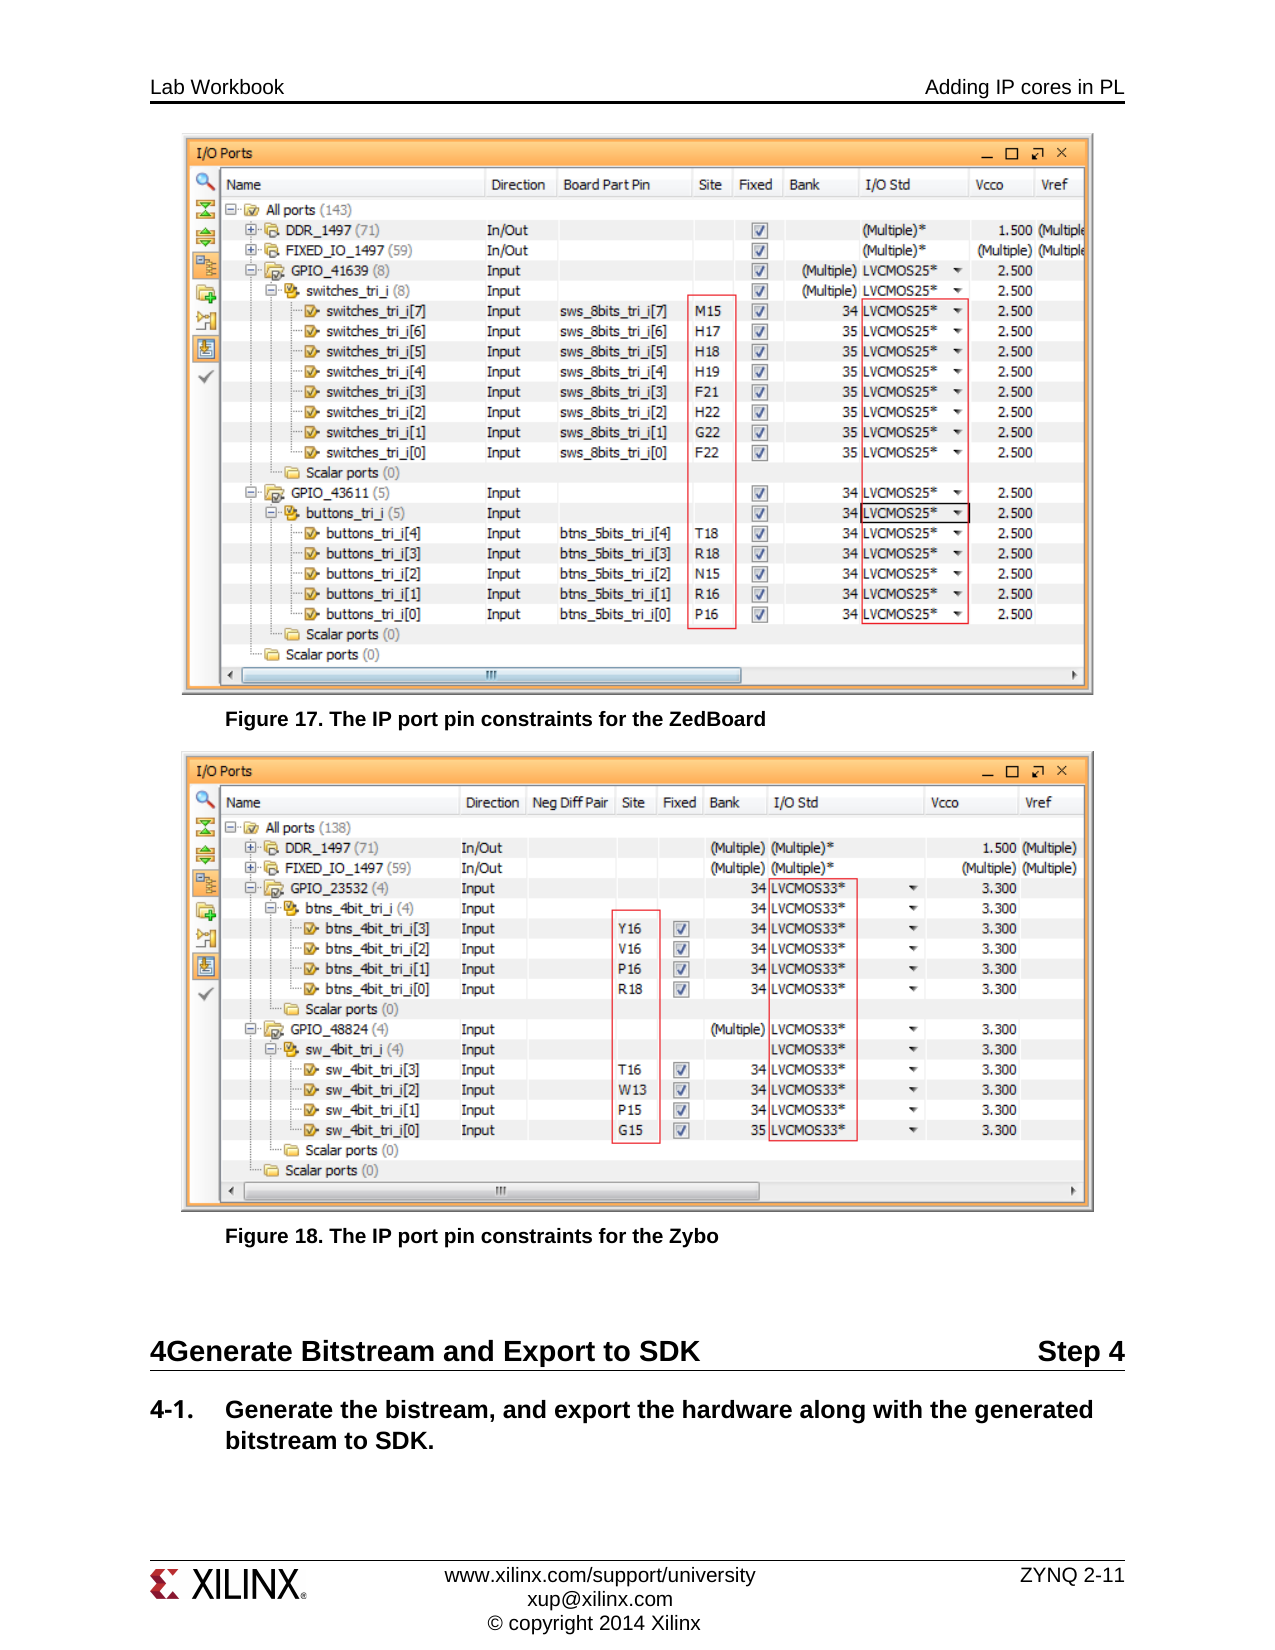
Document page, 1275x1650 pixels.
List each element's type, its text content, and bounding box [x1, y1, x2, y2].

text Figure 17. The IP port pin constraints for the ZedBoard [225, 707, 1125, 731]
picture [181, 751, 1094, 1212]
text Figure 18. The IP port pin constraints for the Zybo [225, 1224, 1125, 1248]
picture [150, 1569, 307, 1599]
subtitle Generate Bitstream and Export to SDK Step 4 [150, 1334, 1125, 1370]
text Generate the bistream, and export the hardware along with the generated bitstream to SDK. [150, 1392, 1125, 1454]
picture [181, 133, 1094, 695]
